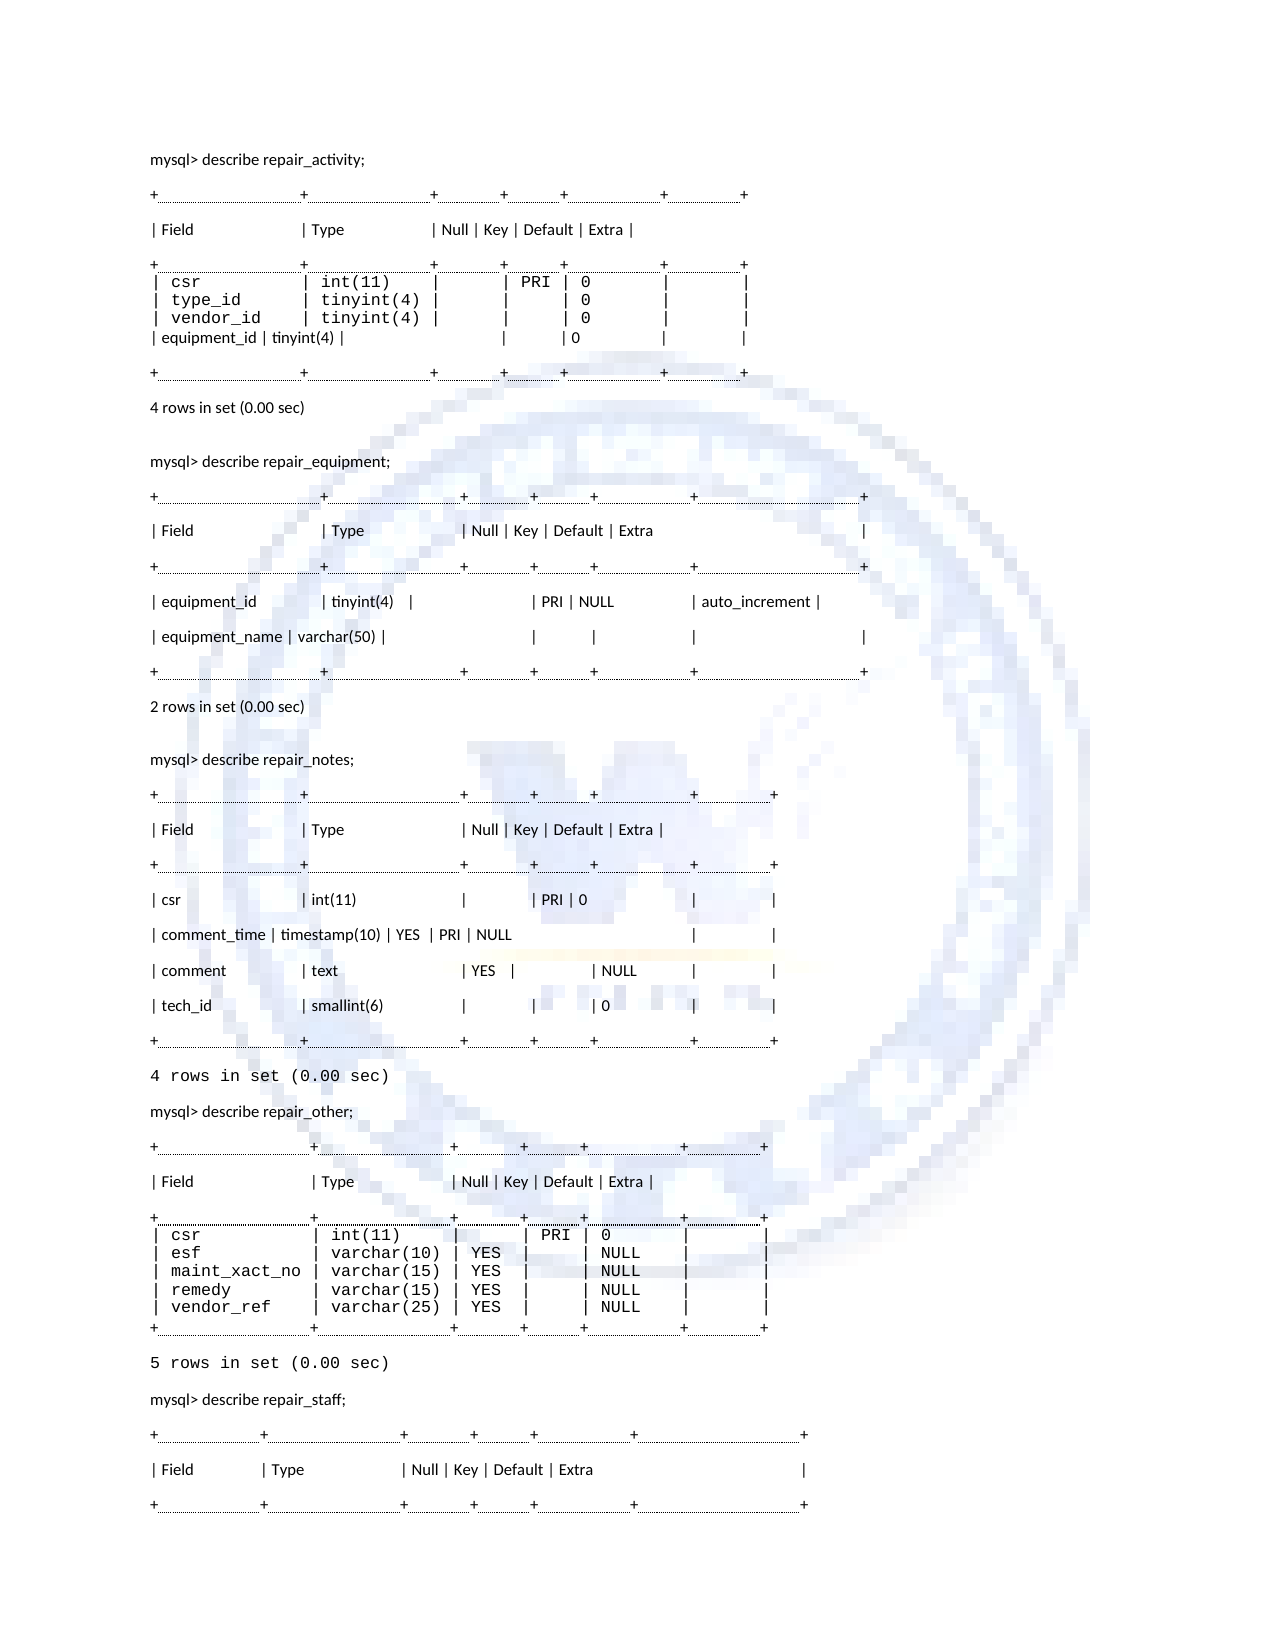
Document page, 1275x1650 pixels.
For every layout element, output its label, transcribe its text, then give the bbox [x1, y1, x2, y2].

text + + + + + + + [150, 1496, 1187, 1514]
table_header | int(11) [306, 1228, 446, 1245]
table_cell | | NULL [511, 1282, 661, 1300]
table_cell | esf [146, 1245, 306, 1264]
table_cell | varchar(15) [306, 1264, 446, 1282]
table_cell | | NULL [511, 1264, 661, 1282]
table_cell | [626, 311, 706, 328]
text | Field | Type | Null | Key | Default | Extra | [150, 522, 1187, 541]
text + + + + + + + [150, 256, 1187, 274]
text | equipment_id | tinyint(4) | | | 0 | | [150, 329, 1187, 347]
text + + + + + + + [150, 487, 1187, 506]
text + + + + + + + [150, 1318, 1187, 1337]
text + + + + + + + [150, 1138, 1187, 1157]
text + + + + + + + [150, 557, 1187, 576]
text + + + + + + + [150, 1425, 1187, 1444]
table_cell | tinyint(4) [281, 293, 426, 311]
table_cell | [706, 311, 756, 328]
table_cell | 0 [556, 293, 626, 311]
table_cell | [726, 1300, 776, 1318]
table_header | PRI | 0 [511, 1228, 661, 1245]
table_cell | YES [446, 1264, 511, 1282]
table_header | csr [146, 275, 281, 293]
table_header | [726, 1228, 776, 1245]
table_header | [626, 275, 706, 293]
text mysql> describe repair_equipment; [150, 452, 1187, 471]
text + + + + + + + [150, 1031, 1187, 1049]
table_header | csr [146, 1228, 306, 1245]
table_cell | varchar(10) [306, 1245, 446, 1264]
table_cell | tinyint(4) [281, 311, 426, 328]
table_cell | YES [446, 1245, 511, 1264]
text mysql> describe repair_activity; [150, 150, 1187, 169]
table_cell | [661, 1300, 726, 1318]
table_cell | remedy [146, 1282, 306, 1300]
table_cell | [661, 1245, 726, 1264]
table_cell | | NULL [511, 1300, 661, 1318]
table_cell | [706, 293, 756, 311]
table_cell | type_id [146, 293, 281, 311]
table_header | [446, 1228, 511, 1245]
table_cell | | NULL [511, 1245, 661, 1264]
table_header | PRI [471, 275, 556, 293]
table_cell | [726, 1245, 776, 1264]
table_cell | [726, 1282, 776, 1300]
text | equipment_name | varchar(50) | | | | | [150, 628, 1187, 646]
text + + + + + + + [150, 1208, 1187, 1227]
table_cell | [426, 293, 471, 311]
table_cell | vendor_ref [146, 1300, 306, 1318]
table_cell | [661, 1282, 726, 1300]
text mysql> describe repair_notes; [150, 751, 1187, 769]
list rows in set (0.00 sec) [150, 1354, 1187, 1372]
table_header | 0 [556, 275, 626, 293]
text | tech_id | smallint(6) | | | 0 | | [150, 996, 1187, 1015]
text + + + + + + + [150, 364, 1187, 382]
text | Field | Type | Null | Key | Default | Extra | [150, 821, 1187, 839]
text 4 rows in set (0.00 sec) [150, 399, 1187, 418]
list rows in set (0.00 sec) [150, 1066, 1187, 1085]
text + + + + + + + [150, 856, 1187, 874]
text | comment | text | YES | | NULL | | [150, 961, 1187, 980]
table_cell | varchar(25) [306, 1300, 446, 1318]
table_cell | YES [446, 1282, 511, 1300]
text mysql> describe repair_other; [150, 1103, 1187, 1122]
table_cell | maint_xact_no [146, 1264, 306, 1282]
table_cell | [426, 311, 471, 328]
text | comment_time | timestamp(10) | YES | PRI | NULL | | [150, 926, 1187, 944]
table_cell | [626, 293, 706, 311]
text | Field | Type | Null | Key | Default | Extra | [150, 1461, 1187, 1479]
text | csr | int(11) | | PRI | 0 | | [150, 891, 1187, 909]
text | Field | Type | Null | Key | Default | Extra | [150, 1173, 1187, 1191]
table_cell | [726, 1264, 776, 1282]
table_cell | YES [446, 1300, 511, 1318]
table_cell | vendor_id [146, 311, 281, 328]
text + + + + + + + [150, 786, 1187, 804]
table_cell | [471, 311, 556, 328]
table_cell | varchar(15) [306, 1282, 446, 1300]
text mysql> describe repair_staff; [150, 1390, 1187, 1409]
table_header | [706, 275, 756, 293]
table_header | [661, 1228, 726, 1245]
table_cell | 0 [556, 311, 626, 328]
table_cell | [471, 293, 556, 311]
text | Field | Type | Null | Key | Default | Extra | [150, 221, 1187, 239]
text | equipment_id | tinyint(4) | | PRI | NULL | auto_increment | [150, 592, 1187, 611]
table_header | int(11) [281, 275, 426, 293]
text 2 rows in set (0.00 sec) [150, 698, 1187, 716]
table_cell | [661, 1264, 726, 1282]
table_header | [426, 275, 471, 293]
text + + + + + + + [150, 663, 1187, 681]
text + + + + + + + [150, 186, 1187, 204]
